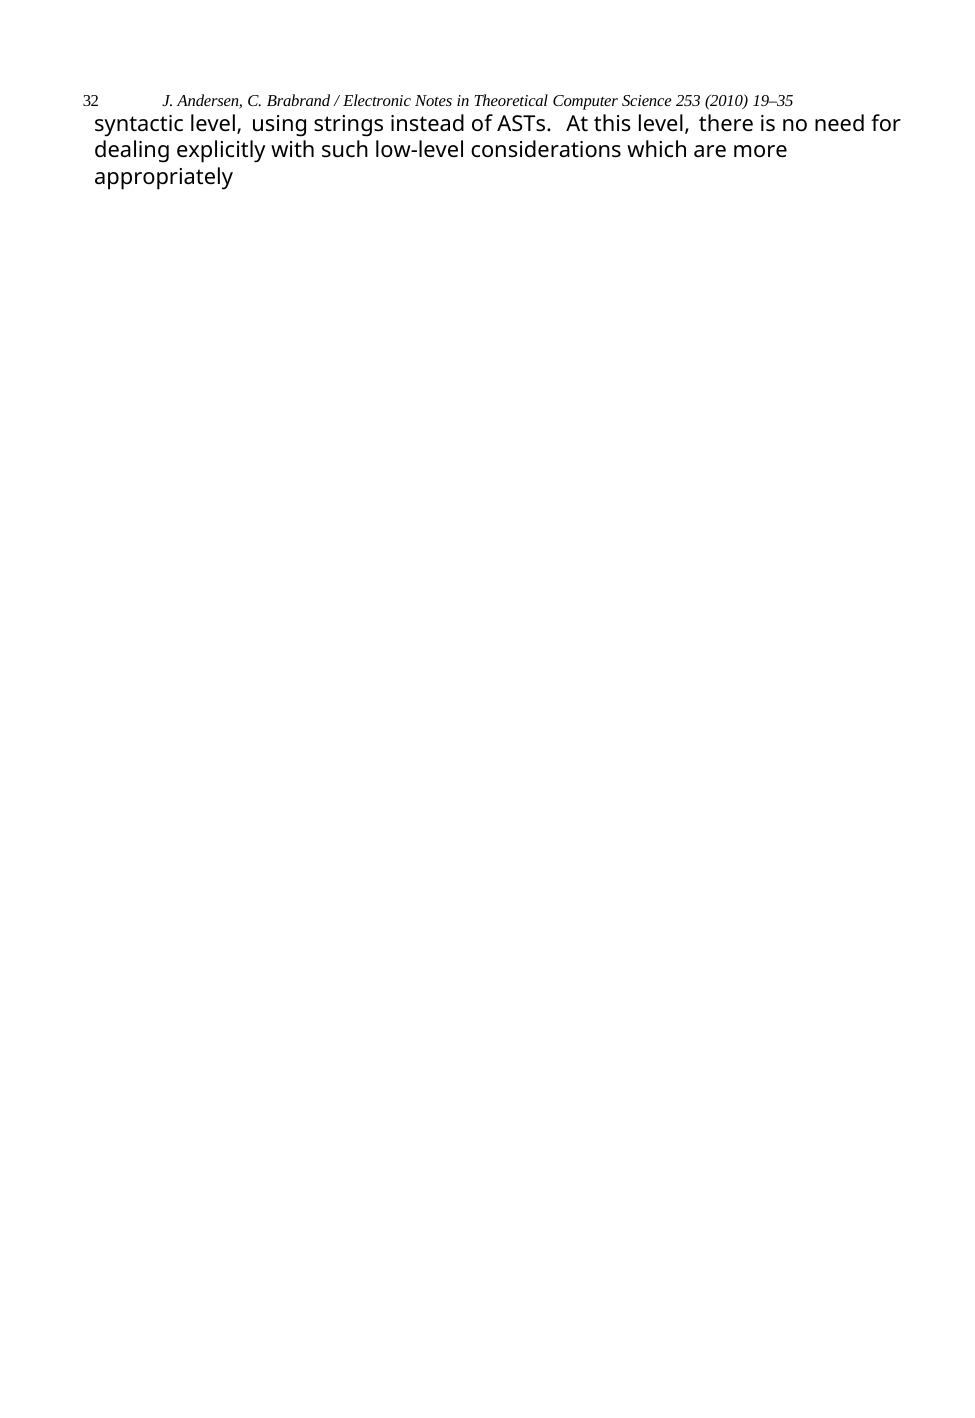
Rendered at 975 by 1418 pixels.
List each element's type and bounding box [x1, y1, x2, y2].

text [94, 110, 905, 191]
